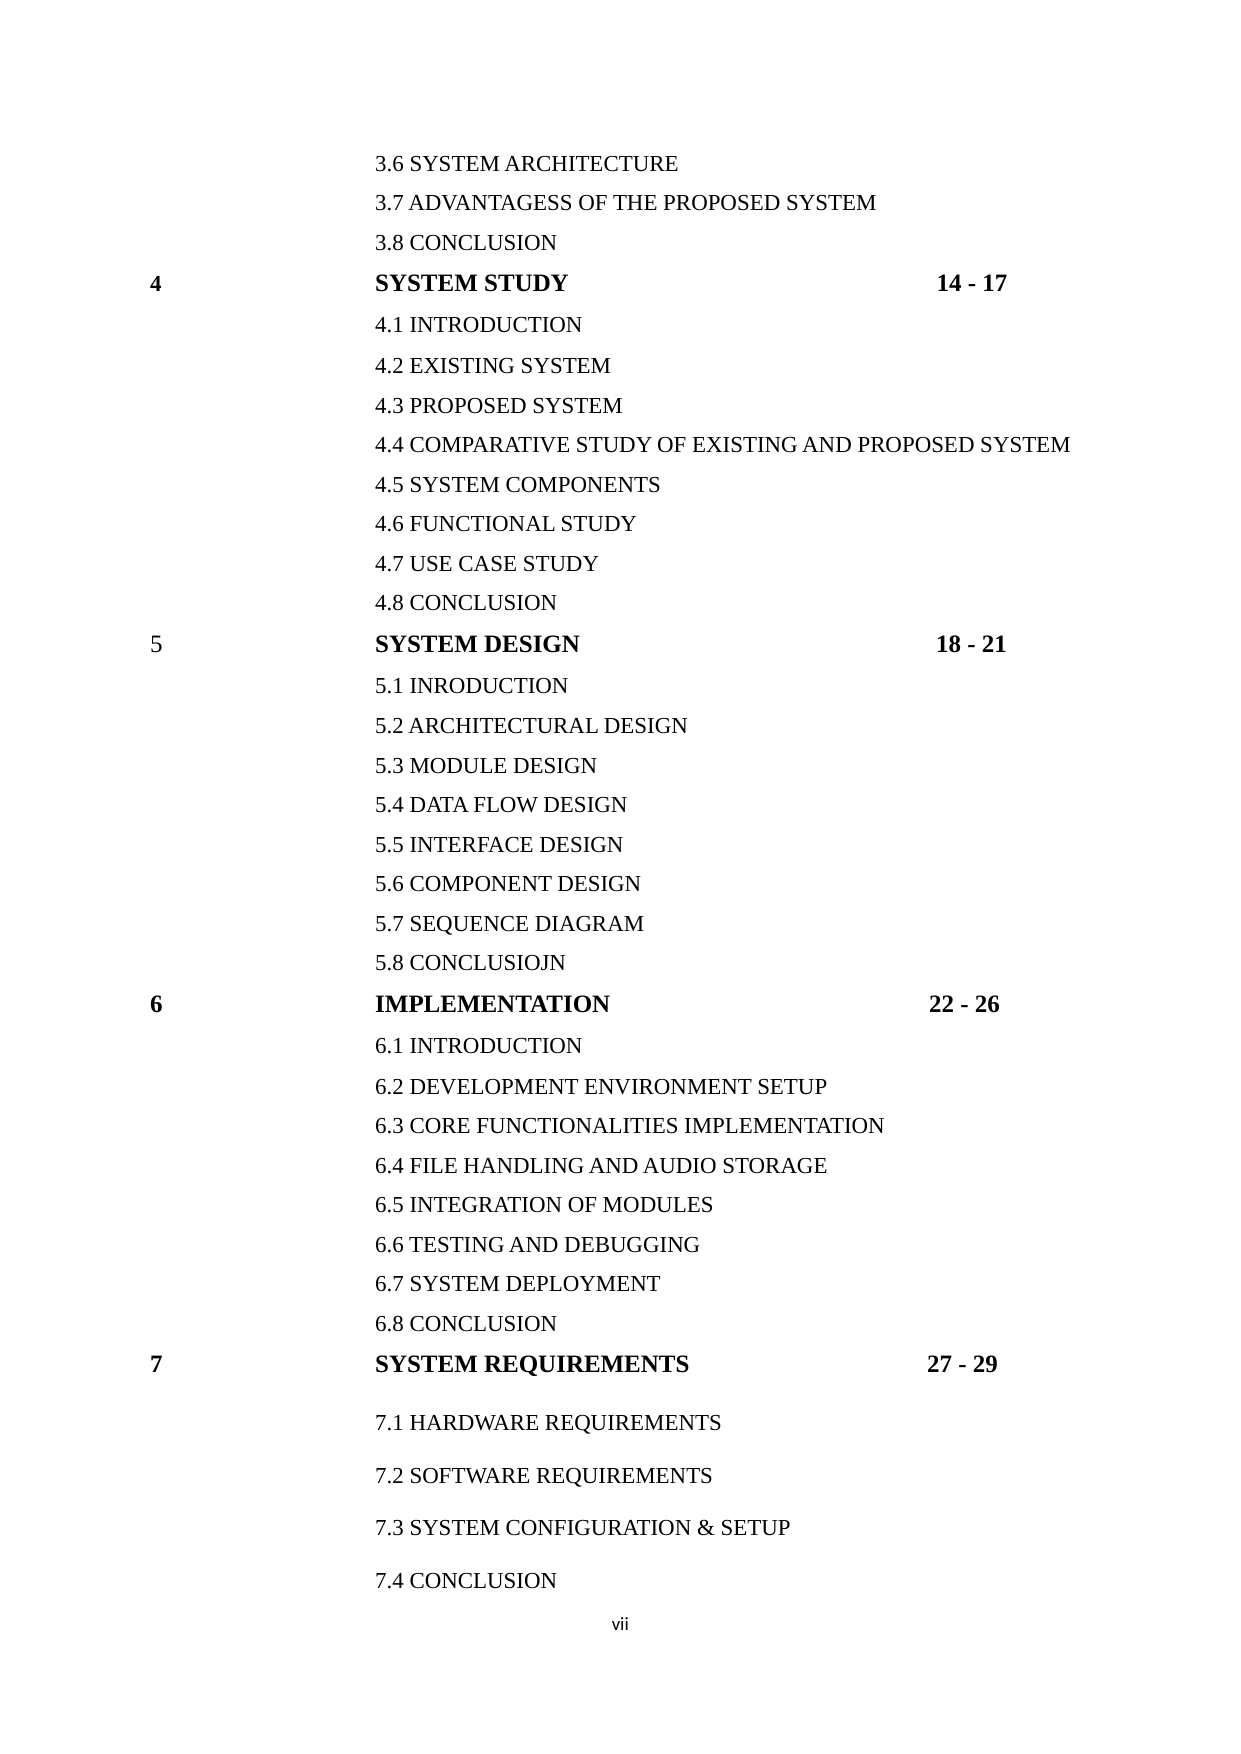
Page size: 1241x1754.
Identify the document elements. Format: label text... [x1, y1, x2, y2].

text 7.4 CONCLUSION [150, 1567, 1090, 1593]
text 4.2 EXISTING SYSTEM [150, 352, 1090, 379]
text 6.1 INTRODUCTION [150, 1032, 1090, 1058]
text 4.3 PROPOSED SYSTEM [150, 392, 1090, 418]
text 6.3 CORE FUNCTIONALITIES IMPLEMENTATION [150, 1112, 1090, 1138]
text 4 SYSTEM STUDY 14 - 17 [150, 268, 1090, 297]
text 5.1 INRODUCTION [150, 672, 1090, 698]
text 7 SYSTEM REQUIREMENTS 27 - 29 7.1 HARDWARE REQUIREMENTS 7.2 SOFTWARE REQUIREMENTS 7.3 SYSTEM CONFIGURATION & SETUP [150, 1349, 1090, 1541]
text 6.8 CONCLUSION [150, 1309, 1090, 1336]
text 6.4 FILE HANDLING AND AUDIO STORAGE [150, 1152, 1090, 1178]
text 6 IMPLEMENTATION 22 - 26 [150, 989, 1090, 1018]
text 6.7 SYSTEM DEPLOYMENT [150, 1270, 1090, 1296]
text 3.7 ADVANTAGESS OF THE PROPOSED SYSTEM [150, 189, 1090, 216]
text 3.8 CONCLUSION [150, 229, 1090, 255]
text 4.4 COMPARATIVE STUDY OF EXISTING AND PROPOSED SYSTEM [150, 431, 1090, 458]
text 5.3 MODULE DESIGN [150, 752, 1090, 778]
text 5.6 COMPONENT DESIGN [150, 870, 1090, 897]
text 4.8 CONCLUSION [150, 589, 1090, 616]
text 4.7 USE CASE STUDY [150, 550, 1090, 576]
text 5.7 SEQUENCE DIAGRAM [150, 910, 1090, 936]
text 6.6 TESTING AND DEBUGGING [150, 1231, 1090, 1257]
text 4.6 FUNCTIONAL STUDY [150, 510, 1090, 537]
text 5 SYSTEM DESIGN 18 - 21 [150, 629, 1090, 657]
text 4.1 INTRODUCTION [150, 312, 1090, 338]
text 5.4 DATA FLOW DESIGN [150, 791, 1090, 818]
text 6.2 DEVELOPMENT ENVIRONMENT SETUP [150, 1073, 1090, 1099]
text 6.5 INTEGRATION OF MODULES [150, 1191, 1090, 1217]
text 4.5 SYSTEM COMPONENTS [150, 471, 1090, 497]
text 5.5 INTERFACE DESIGN [150, 831, 1090, 857]
text 3.6 SYSTEM ARCHITECTURE [150, 150, 1090, 176]
text 5.2 ARCHITECTURAL DESIGN [150, 712, 1090, 739]
text 5.8 CONCLUSIOJN [150, 949, 1090, 976]
